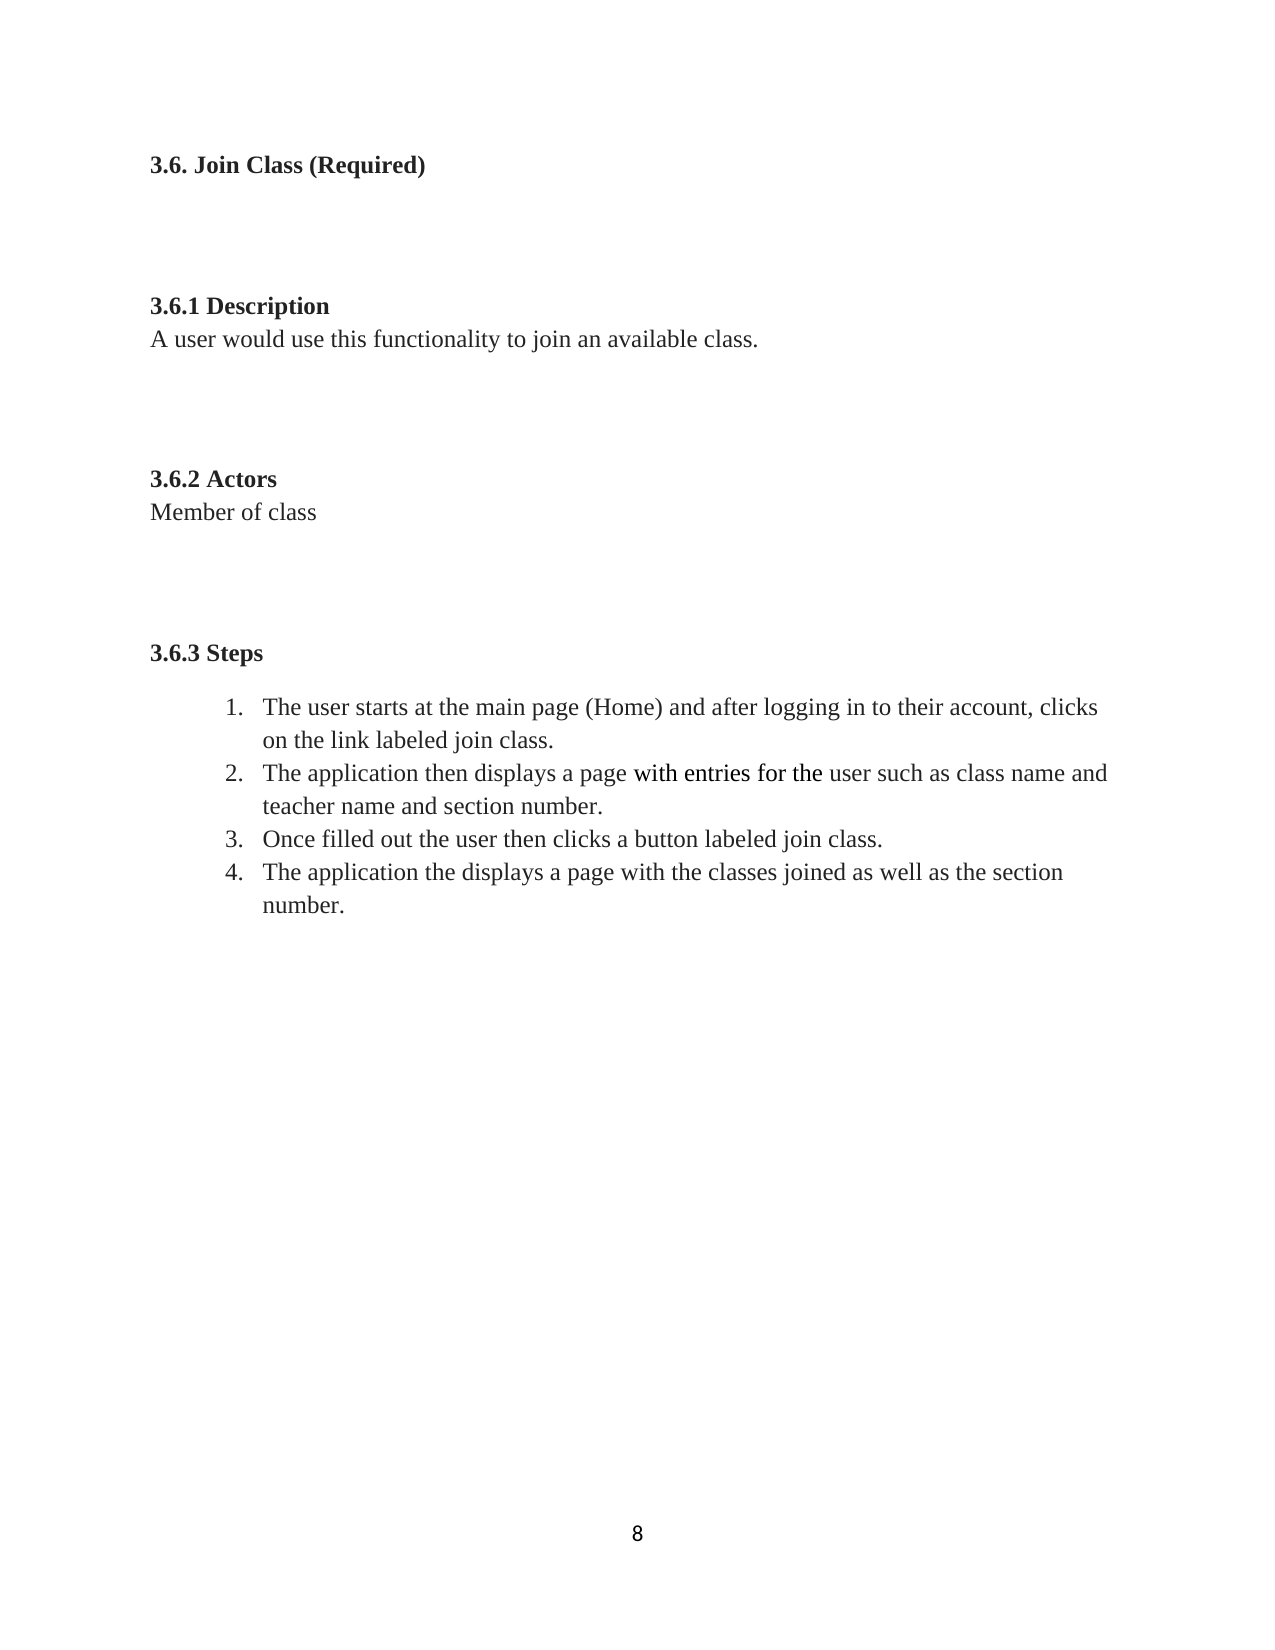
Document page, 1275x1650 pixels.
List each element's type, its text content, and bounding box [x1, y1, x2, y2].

list The application then displays a page with entries for the user such as class name and teacher name and section number. [225, 758, 1125, 820]
list Once filled out the user then clicks a button labeled join class. [225, 824, 1125, 853]
text 3.6.3 Steps [150, 605, 1125, 667]
list The user starts at the main page (Home) and after logging in to their account, clicks on the link labeled join class. [225, 692, 1125, 754]
list The application the displays a page with the classes joined as well as the section number. [225, 857, 1125, 919]
text 3.6. Join Class (Required) [150, 150, 1125, 179]
text 3.6.2 Actors Member of class [150, 431, 1125, 526]
text 3.6.1 Description A user would use this functionality to join an available class. [150, 258, 1125, 352]
